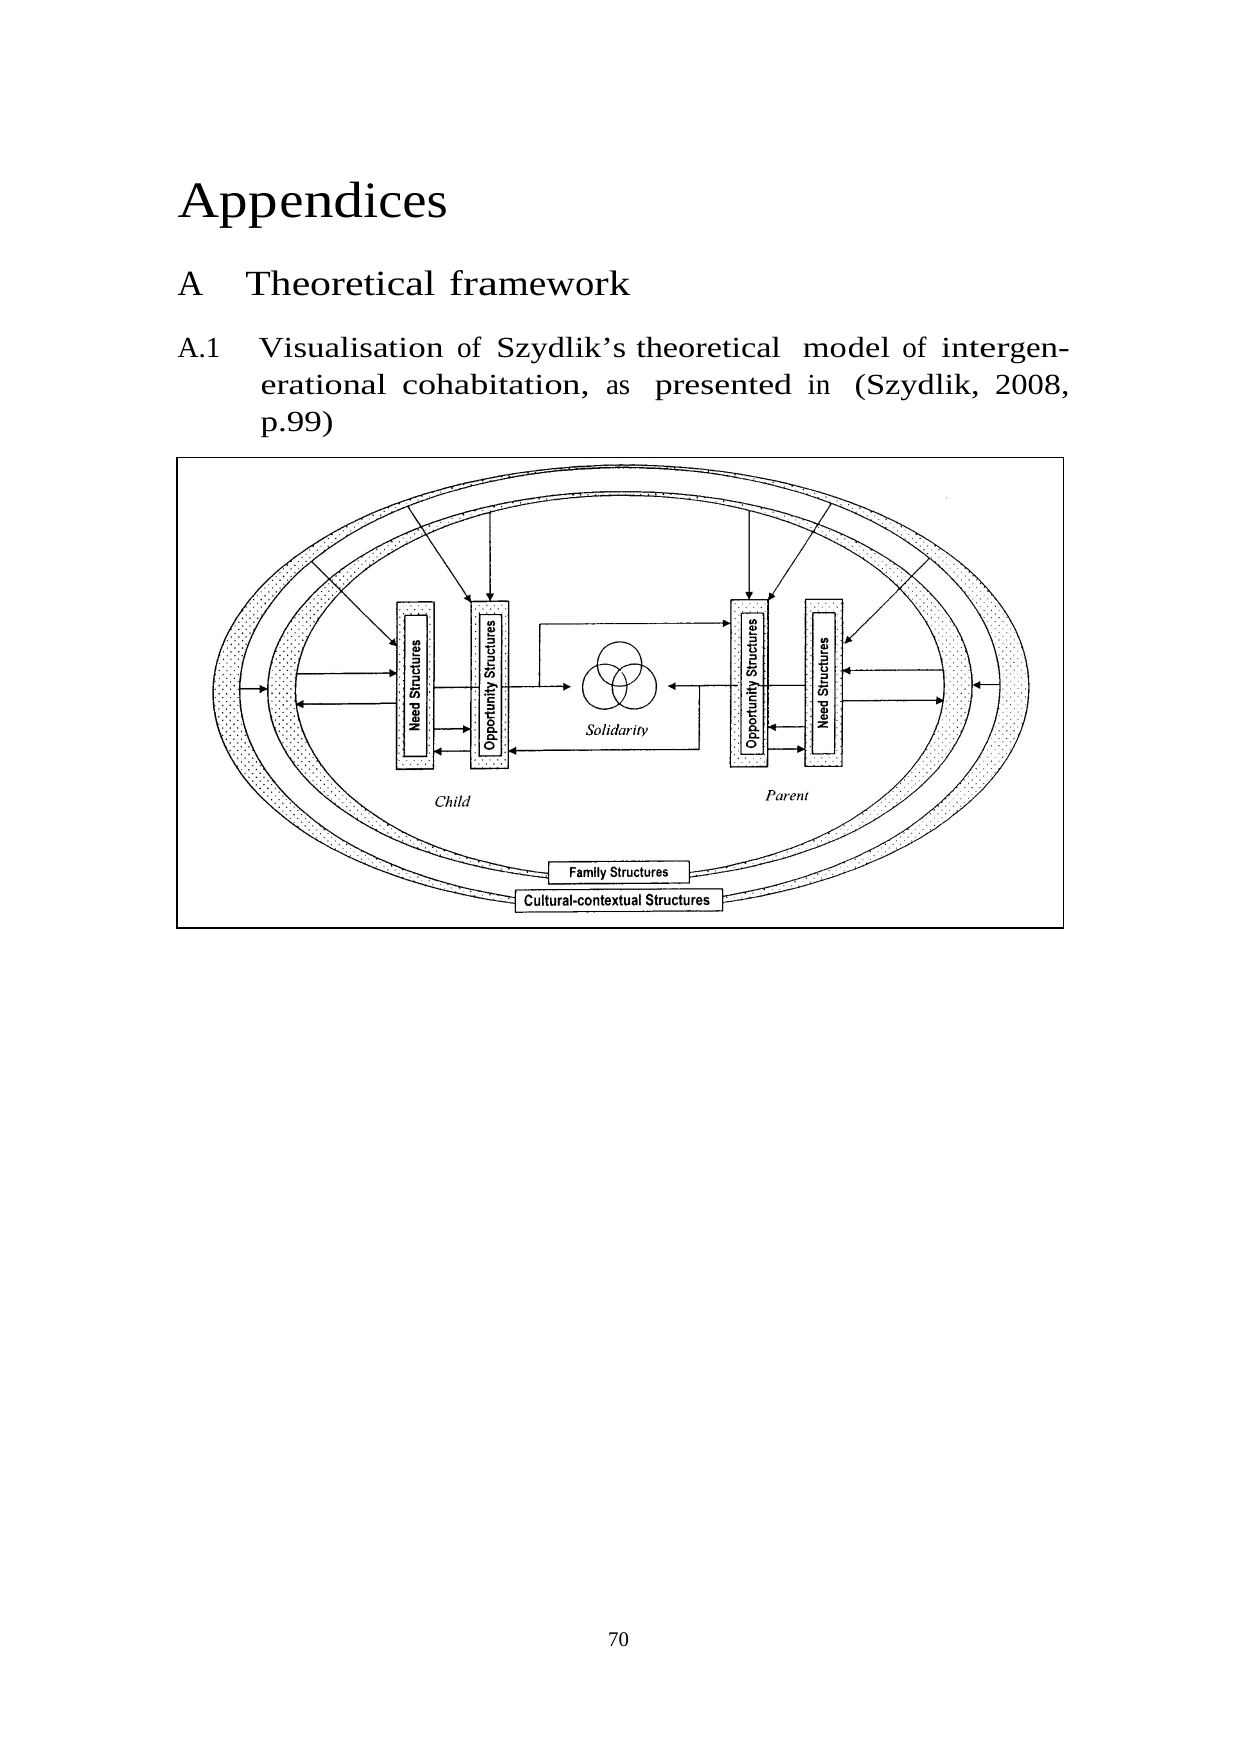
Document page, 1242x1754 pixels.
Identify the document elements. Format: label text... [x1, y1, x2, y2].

picture [178, 458, 1063, 927]
text A.1 Visualisation of Szydlik’s theoretical model of intergen- erational cohabitation, as presented in (Szydlik, 2008, p.99) [177, 330, 1069, 438]
text A Theoretical framework [177, 262, 1075, 303]
text Appendices [177, 169, 1075, 228]
